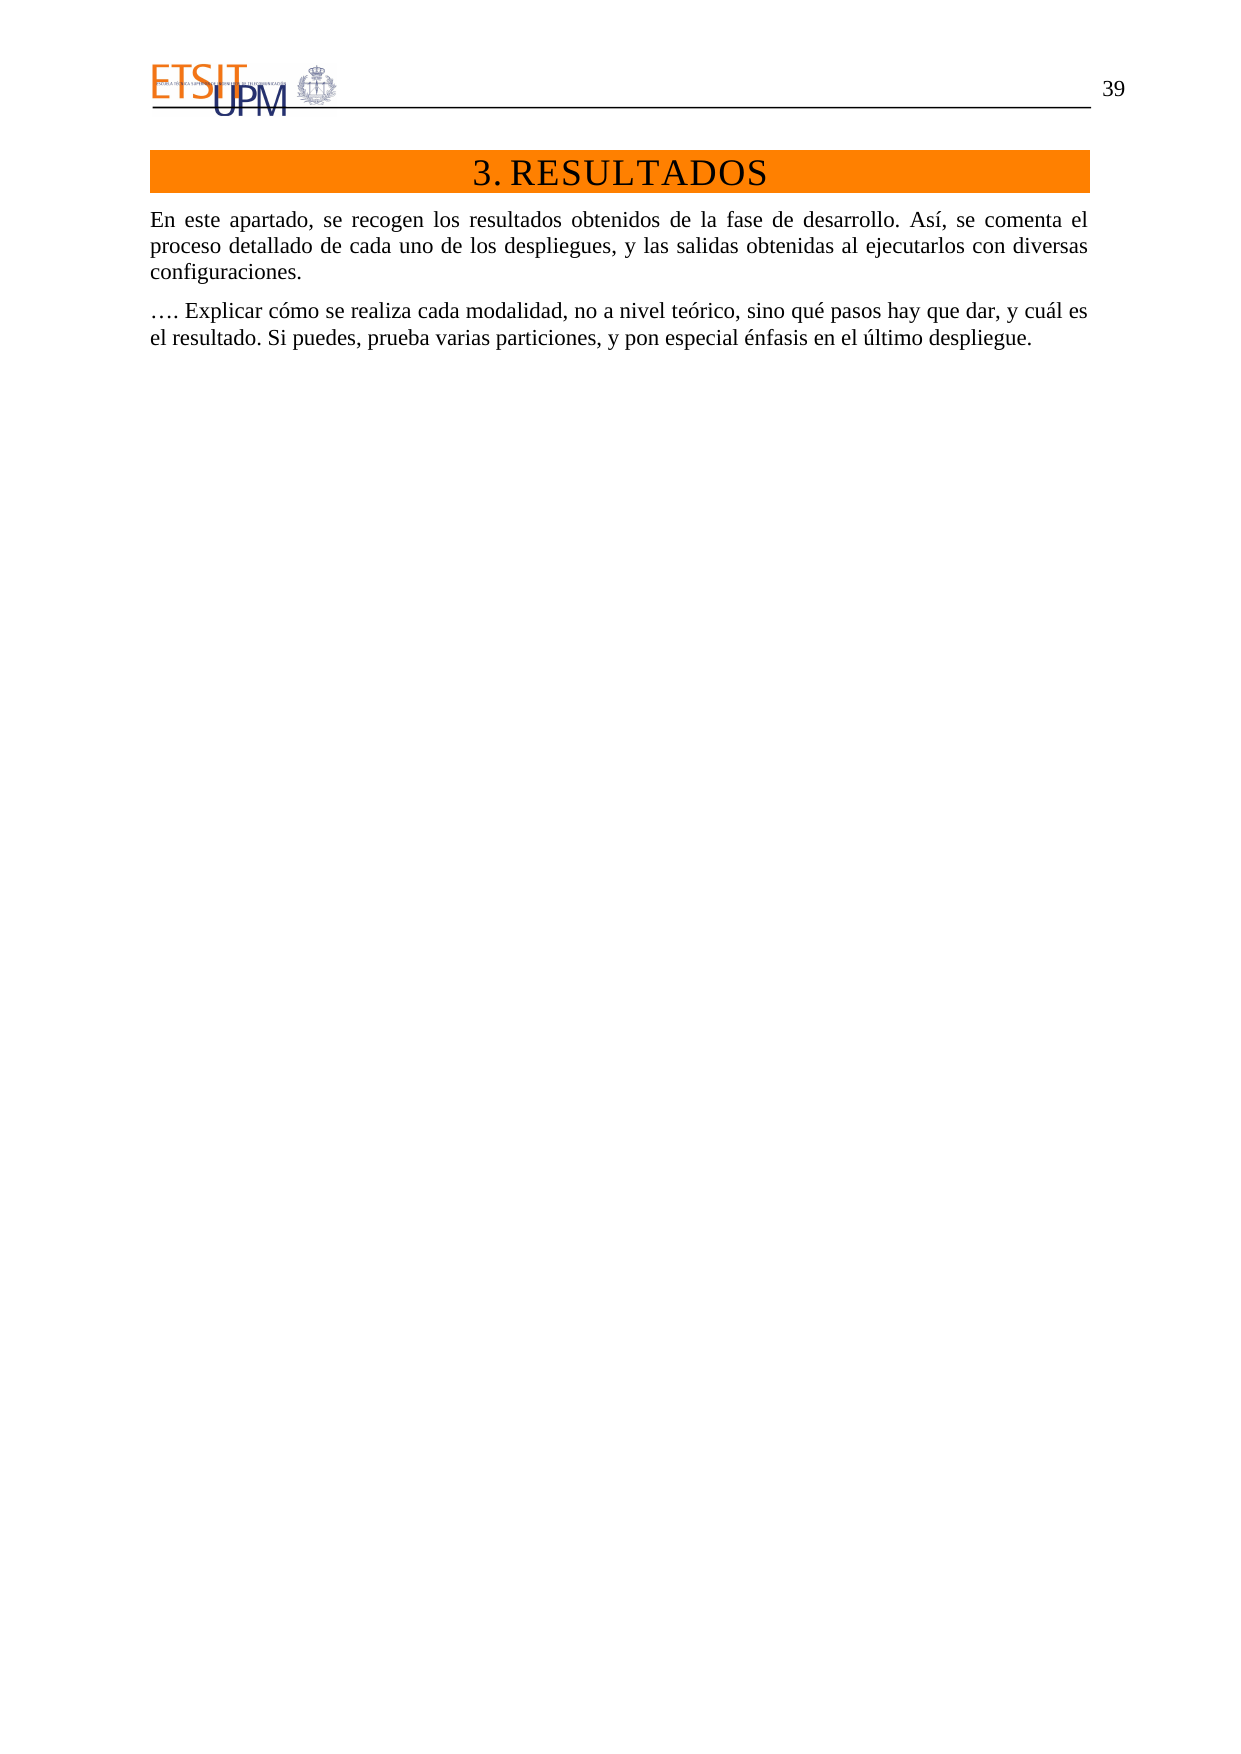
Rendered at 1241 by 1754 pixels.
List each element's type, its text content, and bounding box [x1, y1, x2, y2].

text …. Explicar cómo se realiza cada modalidad, no a nivel teórico, sino qué pasos hay que dar, y cuál es el resultado. Si puedes, prueba varias particiones, y pon especial énfasis en el último despliegue. [150, 297, 1090, 350]
subtitle Resultados [150, 150, 1090, 193]
picture [151, 63, 338, 117]
text En este apartado, se recogen los resultados obtenidos de la fase de desarrollo. Así, se comenta el proceso detallado de cada uno de los despliegues, y las salidas obtenidas al ejecutarlos con diversas configuraciones. [150, 206, 1090, 285]
